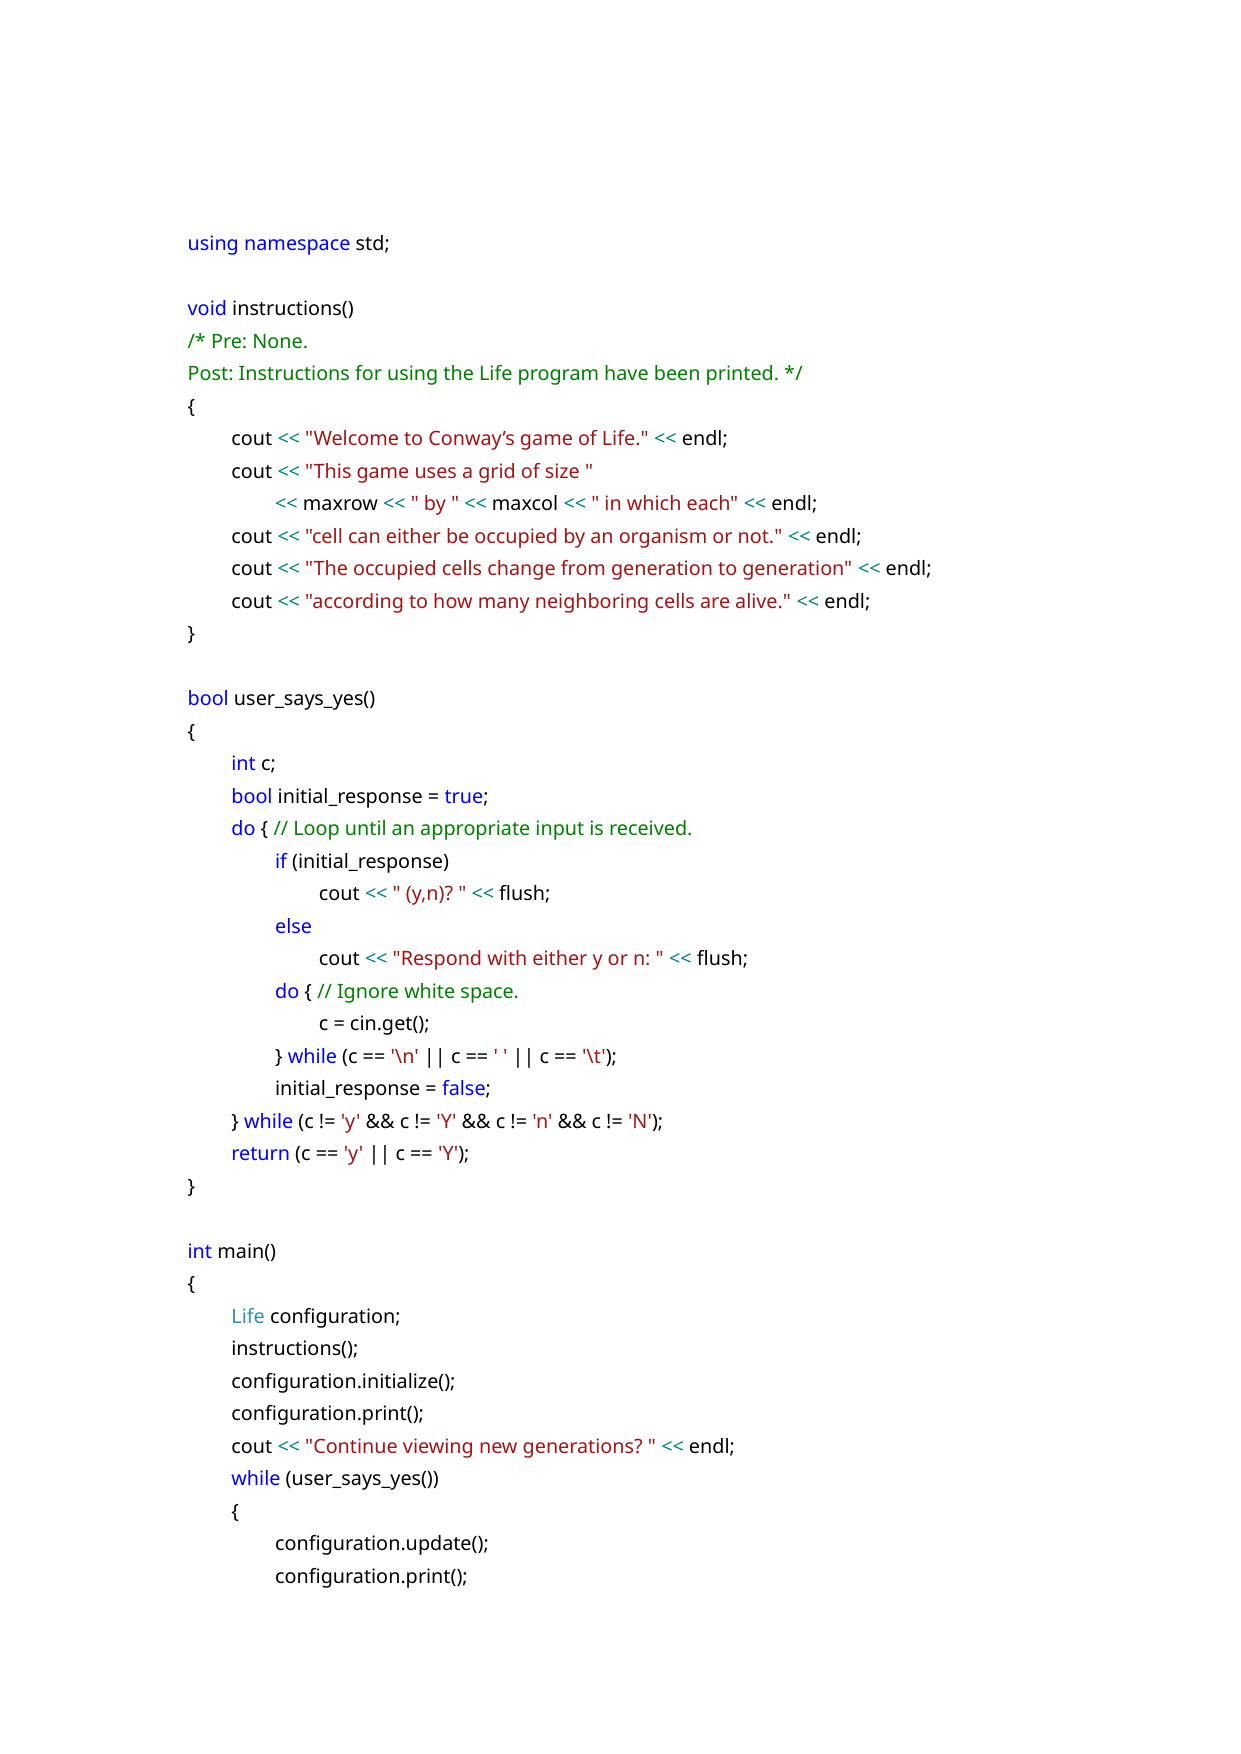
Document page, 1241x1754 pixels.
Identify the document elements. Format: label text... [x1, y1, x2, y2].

text int c; [187, 747, 1053, 779]
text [187, 1429, 1053, 1462]
text } while (c == '\n' || c == ' ' || c == '\t'); [187, 1039, 1053, 1072]
text { [187, 389, 1053, 422]
text configuration.initialize(); [187, 1364, 1053, 1397]
text bool user_says_yes() [187, 682, 1053, 714]
text } [187, 1169, 1053, 1202]
text bool initial_response = true; [187, 779, 1053, 812]
text configuration.print(); [187, 1559, 1053, 1592]
text using namespace std; [187, 227, 1053, 259]
text { [187, 1494, 1053, 1527]
text cout << "cell can either be occupied by an organism or not." << endl; [187, 519, 1053, 552]
text { [187, 714, 1053, 747]
text cout << "according to how many neighboring cells are alive." << endl; [187, 584, 1053, 617]
text c = cin.get(); [187, 1007, 1053, 1039]
text while (user_says_yes()) [187, 1462, 1053, 1494]
text configuration.print(); [187, 1397, 1053, 1429]
text if (initial_response) [187, 844, 1053, 877]
text cout << "Respond with either y or n: " << flush; [187, 942, 1053, 974]
text cout << "Welcome to Conway’s game of Life." << endl; [187, 422, 1053, 454]
text do { // Loop until an appropriate input is received. [187, 812, 1053, 844]
text void instructions() [187, 292, 1053, 324]
text } [187, 617, 1053, 649]
text cout << "The occupied cells change from generation to generation" << endl; [187, 552, 1053, 584]
text Post: Instructions for using the Life program have been printed. */ [187, 357, 1053, 389]
text else [187, 909, 1053, 942]
text initial_response = false; [187, 1072, 1053, 1104]
text } while (c != 'y' && c != 'Y' && c != 'n' && c != 'N'); [187, 1104, 1053, 1137]
text cout << " (y,n)? " << flush; [187, 877, 1053, 909]
text do { // Ignore white space. [187, 974, 1053, 1007]
text instructions(); [187, 1332, 1053, 1364]
text return (c == 'y' || c == 'Y'); [187, 1137, 1053, 1169]
text configuration.update(); [187, 1527, 1053, 1559]
text << maxrow << " by " << maxcol << " in which each" << endl; [187, 487, 1053, 519]
text int main() [187, 1234, 1053, 1267]
text cout << "This game uses a grid of size " [187, 454, 1053, 487]
text /* Pre: None. [187, 324, 1053, 357]
text { [187, 1267, 1053, 1299]
text Life configuration; [187, 1299, 1053, 1332]
